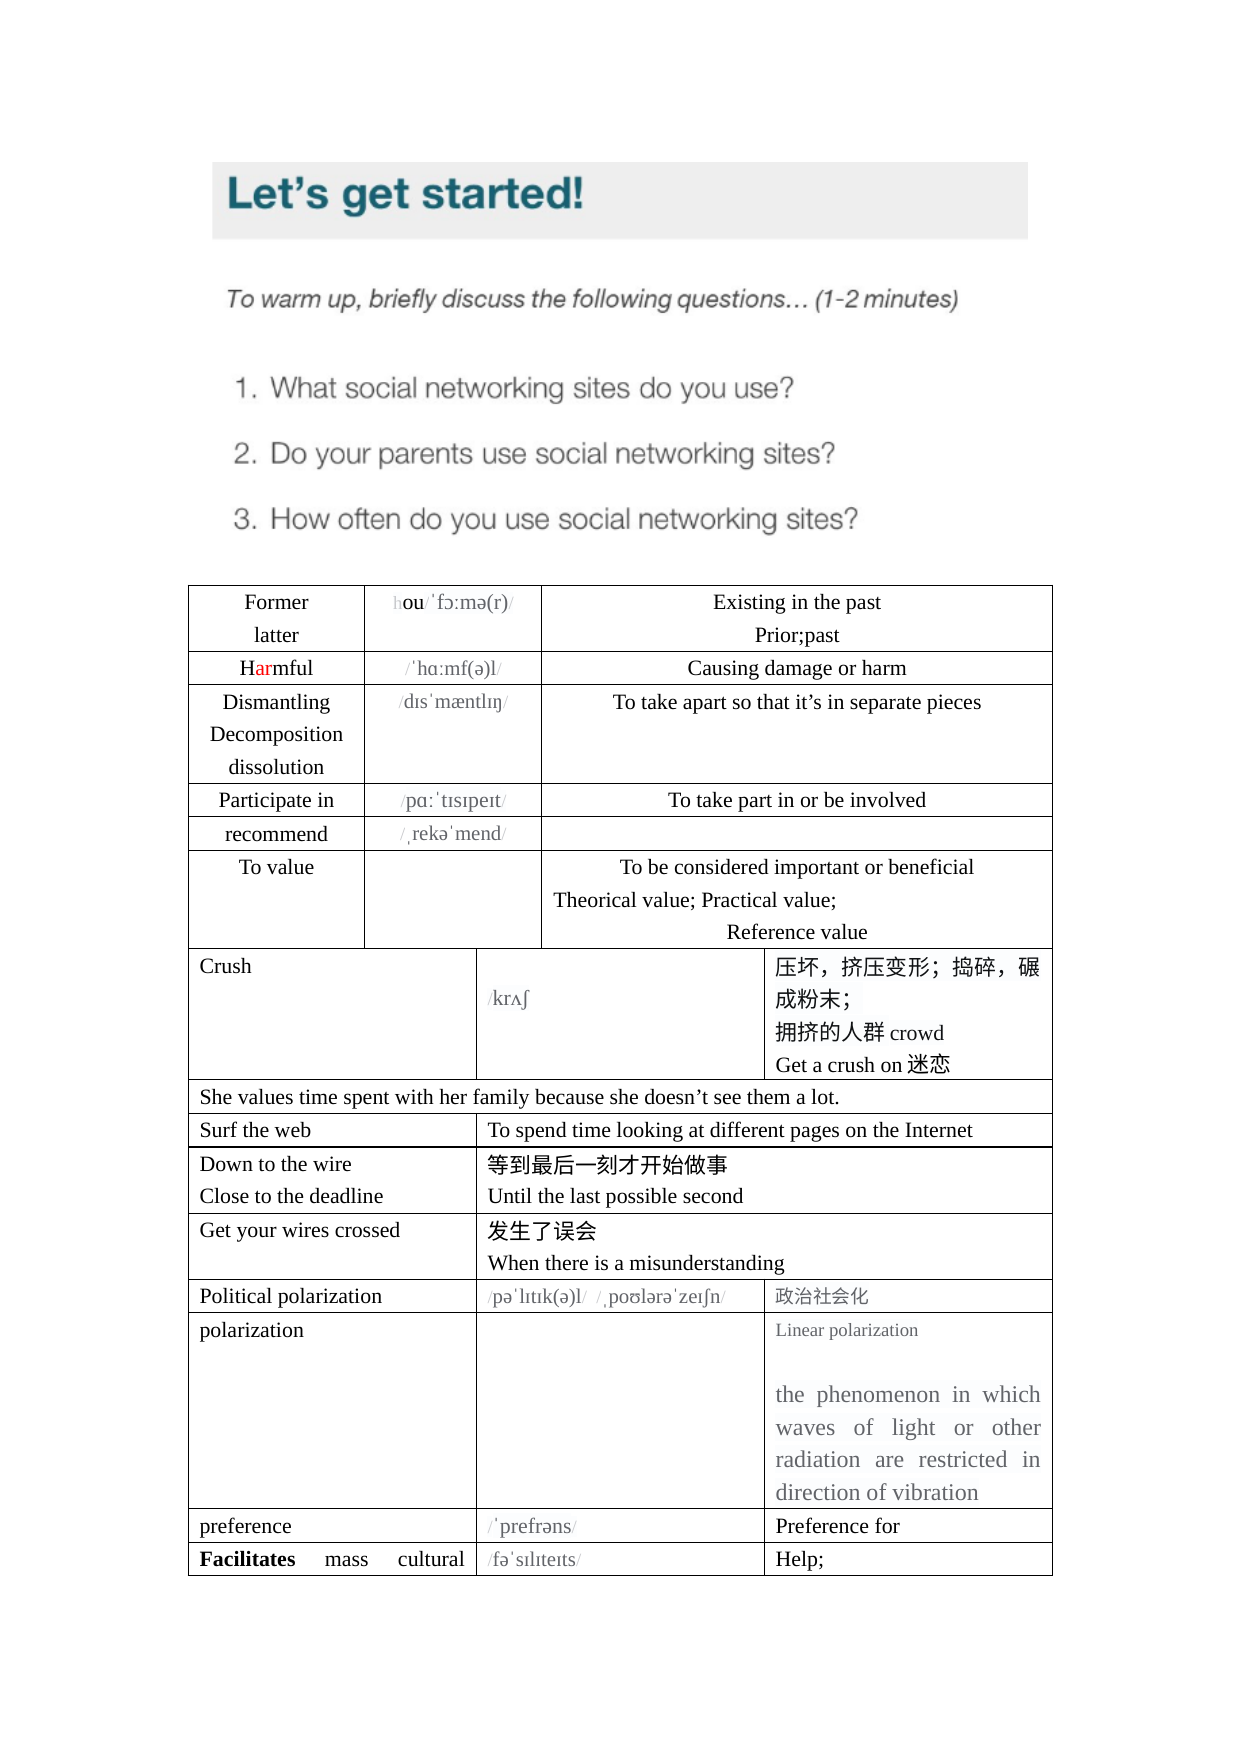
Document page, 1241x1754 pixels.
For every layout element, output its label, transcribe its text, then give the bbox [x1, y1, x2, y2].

table_cell Preference for [765, 1509, 1052, 1542]
table_cell /krʌʃ [477, 949, 764, 1079]
table_cell Linear polarization the phenomenon in which waves of light or other radiation are restricted in direction of vibration [765, 1313, 1052, 1508]
table_cell /fəˈsɪlɪteɪts/ [477, 1543, 764, 1575]
table_cell recommend [189, 817, 364, 850]
table_header hou/ˈfɔːmə(r)/ [365, 586, 541, 651]
table_header Existing in the past Prior;past [542, 586, 1052, 651]
table_cell Participate in [189, 784, 364, 816]
table_cell To take part in or be involved [542, 784, 1052, 816]
table_cell Facilitates mass cultural exchange [189, 1543, 476, 1575]
table_cell Down to the wire Close to the deadline [189, 1148, 476, 1212]
table_cell 政治社会化 [765, 1280, 1052, 1312]
table_cell To value [189, 851, 364, 948]
table_cell /pɑːˈtɪsɪpeɪt/ [365, 784, 541, 816]
table_cell Causing damage or harm [542, 652, 1052, 684]
table_cell 压坏，挤压变形；捣碎，碾成粉末； 拥挤的人群 crowd Get a crush on 迷恋 [765, 949, 1052, 1079]
table_cell To be considered important or beneficial Theorical value; Practical value; Reference value [542, 851, 1052, 948]
table_cell Dismantling Decomposition dissolution [189, 685, 364, 783]
table_cell Harmful [189, 652, 364, 684]
table_cell [542, 817, 1052, 850]
table_cell polarization [189, 1313, 476, 1508]
table_cell Help; Advangate fosters [765, 1543, 1052, 1575]
table_cell preference [189, 1509, 476, 1542]
table_cell [477, 1313, 764, 1508]
table_cell Political polarization [189, 1280, 476, 1312]
picture [212, 162, 1028, 563]
table_cell 等到最后一刻才开始做事 Until the last possible second [477, 1148, 1052, 1212]
table_cell She values time spent with her family because she doesn’t see them a lot. [189, 1080, 1052, 1113]
table_header Former latter [189, 586, 364, 651]
table_cell /pəˈlɪtɪk(ə)l/ /ˌpoʊlərəˈzeɪʃn/ [477, 1280, 764, 1312]
table_cell Get your wires crossed [189, 1214, 476, 1278]
table_cell /dɪsˈmæntlɪŋ/ [365, 685, 541, 783]
table_cell To spend time looking at different pages on the Internet [477, 1114, 1052, 1146]
table_cell To take apart so that it’s in separate pieces [542, 685, 1052, 783]
table_cell Surf the web [189, 1114, 476, 1146]
table_cell /ˈhɑːmf(ə)l/ [365, 652, 541, 684]
table_cell [365, 851, 541, 948]
table_cell 发生了误会 When there is a misunderstanding [477, 1214, 1052, 1278]
table_cell /ˌrekəˈmend/ [365, 817, 541, 850]
table_cell Crush [189, 949, 476, 1079]
table_cell /ˈprefrəns/ [477, 1509, 764, 1542]
